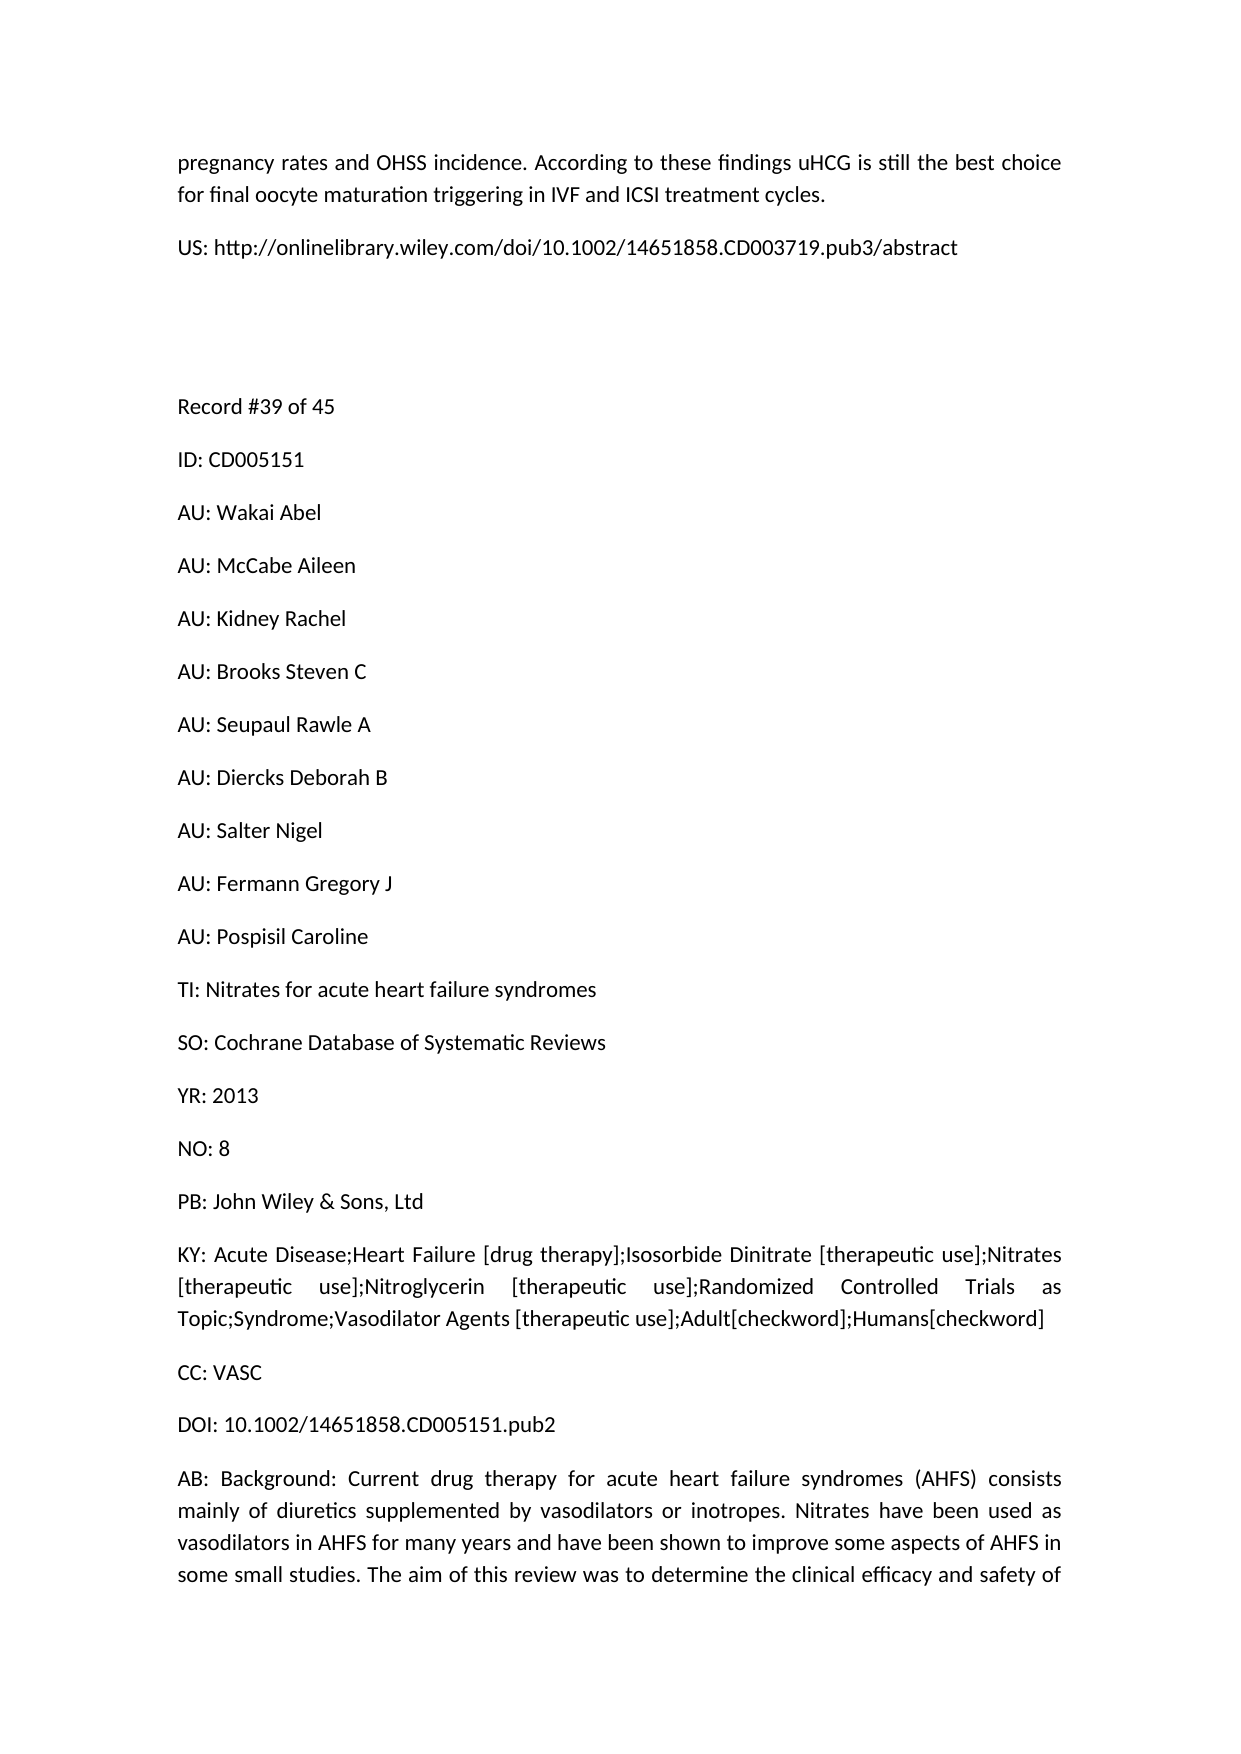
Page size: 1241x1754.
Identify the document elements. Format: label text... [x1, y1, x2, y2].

text NO: 8 [177, 1134, 1063, 1162]
text AU: Pospisil Caroline [177, 922, 1063, 950]
text AU: Kidney Rachel [177, 604, 1063, 632]
text AU: Wakai Abel [177, 498, 1063, 526]
text AU: McCabe Aileen [177, 551, 1063, 579]
text DOI: 10.1002/14651858.CD005151.pub2 [177, 1411, 1063, 1439]
text YR: 2013 [177, 1081, 1063, 1109]
text CC: VASC [177, 1358, 1063, 1386]
text AU: Brooks Steven C [177, 657, 1063, 685]
text SO: Cochrane Database of Systematic Reviews [177, 1028, 1063, 1056]
text AU: Seupaul Rawle A [177, 710, 1063, 738]
text AU: Salter Nigel [177, 816, 1063, 844]
text AU: Fermann Gregory J [177, 869, 1063, 897]
text KY: Acute Disease;Heart Failure [drug therapy];Isosorbide Dinitrate [therapeutic use];Nitrates [therapeutic use];Nitroglycerin [therapeutic use];Randomized Controlled Trials as Topic;Syndrome;Vasodilator Agents [therapeutic use];Adult[checkword];Humans[checkword] [177, 1240, 1063, 1333]
text TI: Nitrates for acute heart failure syndromes [177, 975, 1063, 1003]
text Record #39 of 45 [177, 392, 1063, 420]
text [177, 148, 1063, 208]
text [177, 1464, 1063, 1588]
text ID: CD005151 [177, 445, 1063, 473]
text US: http://onlinelibrary.wiley.com/doi/10.1002/14651858.CD003719.pub3/abstract [177, 233, 1063, 261]
text AU: Diercks Deborah B [177, 763, 1063, 791]
text PB: John Wiley & Sons, Ltd [177, 1187, 1063, 1215]
